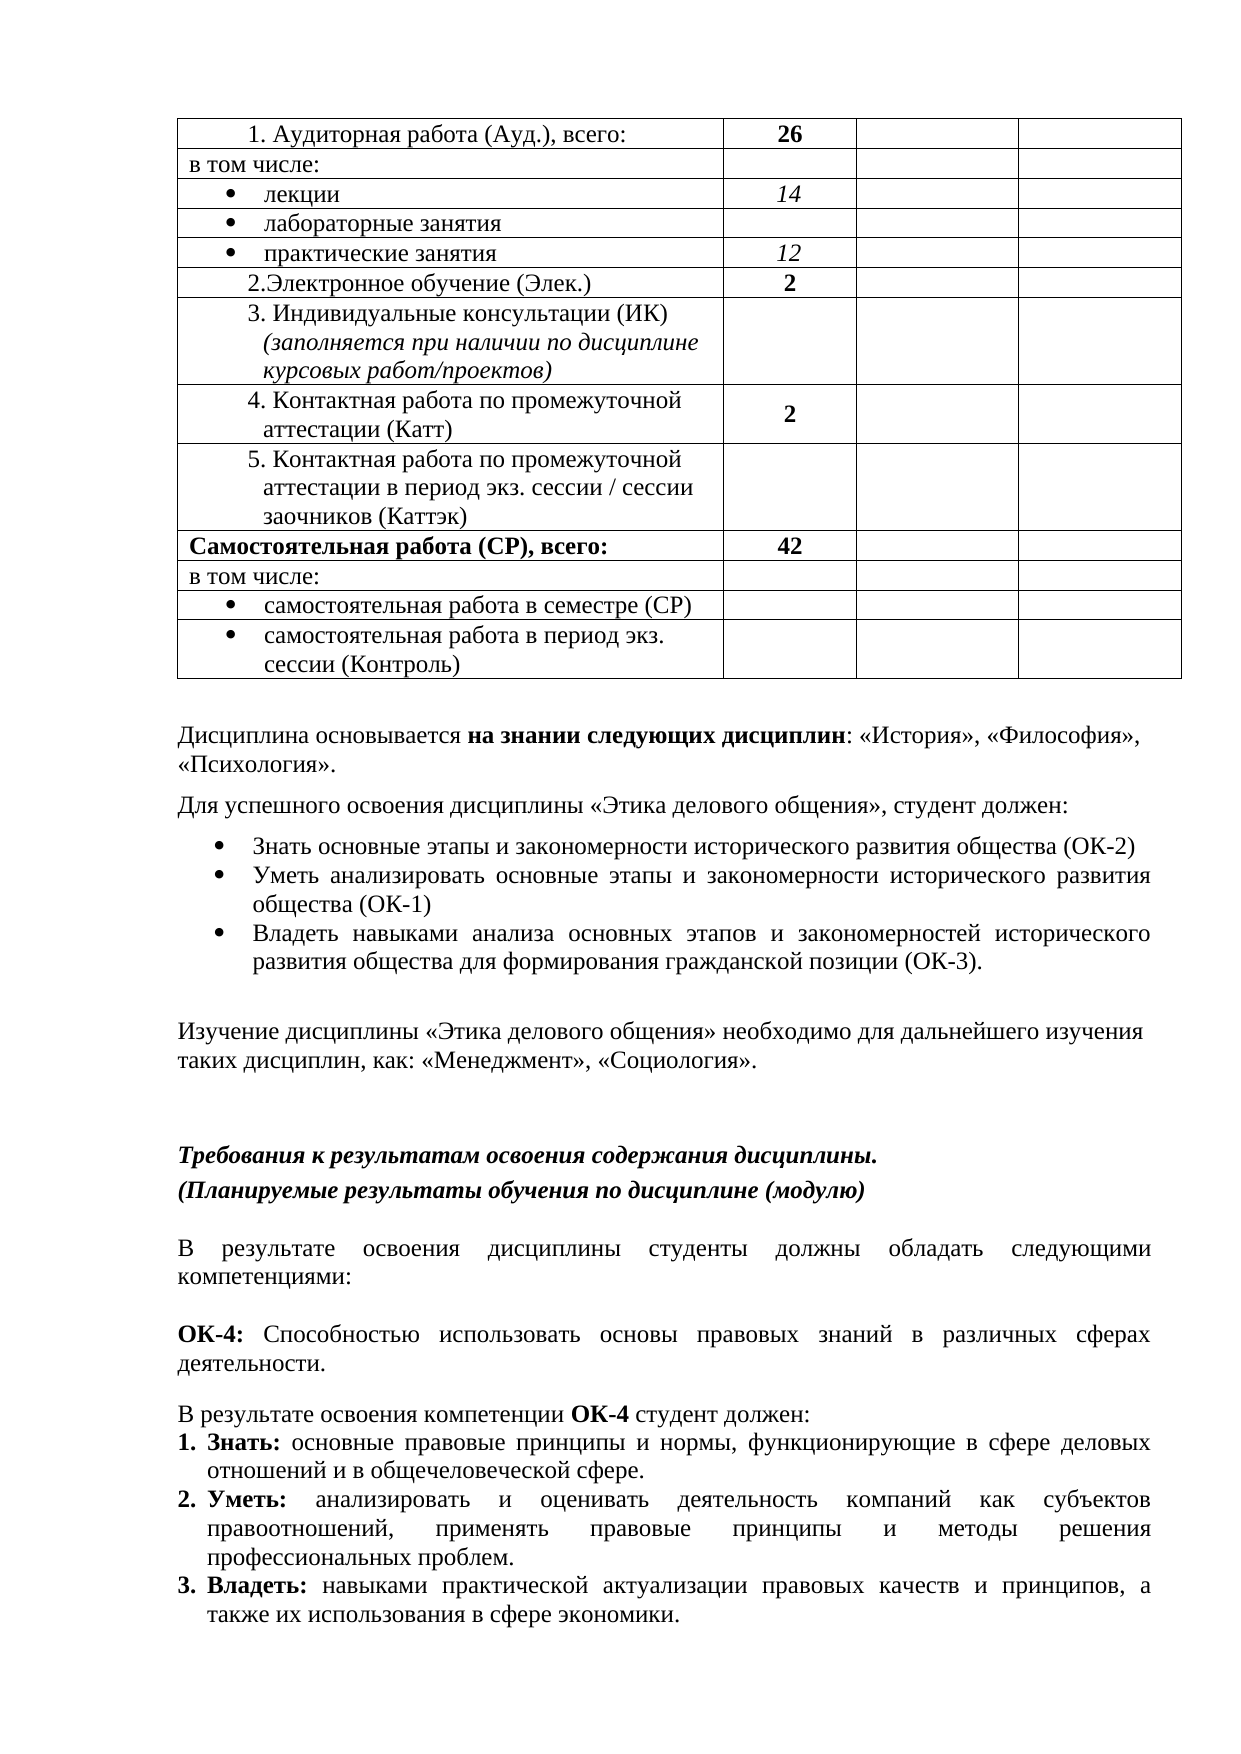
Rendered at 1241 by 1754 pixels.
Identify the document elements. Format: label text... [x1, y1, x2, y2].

list Уметь анализировать основные этапы и закономерности исторического развития общества (ОК-1) [215, 860, 1152, 918]
text (Планируемые результаты обучения по дисциплине (модулю) [177, 1175, 1152, 1204]
table_cell [1019, 531, 1181, 560]
table_cell [857, 268, 1018, 297]
table_cell [857, 149, 1018, 178]
table_cell [1019, 444, 1181, 530]
text Изучение дисциплины «Этика делового общения» необходимо для дальнейшего изучения таких дисциплин, как: «Менеджмент», «Социология». [177, 1016, 1152, 1074]
table_cell 2 [724, 268, 856, 297]
table_cell [1019, 620, 1181, 678]
text Дисциплина основывается на знании следующих дисциплин: «История», «Философия», «Психология». [177, 720, 1152, 778]
table_cell [857, 298, 1018, 384]
table_cell 2 [724, 385, 856, 443]
table_cell [857, 444, 1018, 530]
table_cell [1019, 179, 1181, 207]
text Для успешного освоения дисциплины «Этика делового общения», студент должен: [177, 790, 1152, 819]
table_cell [857, 591, 1018, 619]
list Знать основные этапы и закономерности исторического развития общества (ОК-2) [215, 831, 1152, 860]
subtitle Требования к результатам освоения содержания дисциплины. [177, 1140, 1152, 1169]
table_cell [724, 591, 856, 619]
table_cell [1019, 209, 1181, 237]
table_cell 26 [724, 119, 856, 148]
table_cell [857, 209, 1018, 237]
table_cell [1019, 298, 1181, 384]
list Владеть: навыками практической актуализации правовых качеств и принципов, а также их использования в сфере экономики. [177, 1571, 1152, 1628]
text В результате освоения дисциплины студенты должны обладать следующими компетенциями: [177, 1233, 1152, 1290]
table_cell 42 [724, 531, 856, 560]
table_cell самостоятельная работа в семестре (СР) [178, 591, 723, 619]
table_cell 4. Контактная работа по промежуточной аттестации (Катт) [178, 385, 723, 443]
table_cell 5. Контактная работа по промежуточной аттестации в период экз. сессии / сессии заочников (Каттэк) [178, 444, 723, 530]
table_cell [724, 149, 856, 178]
table_cell 3. Индивидуальные консультации (ИК) (заполняется при наличии по дисциплине курсовых работ/проектов) [178, 298, 723, 384]
table_cell [724, 444, 856, 530]
table_cell [1019, 119, 1181, 148]
table_cell [857, 238, 1018, 267]
list Владеть навыками анализа основных этапов и закономерностей исторического развития общества для формирования гражданской позиции (ОК-3). [215, 918, 1152, 975]
table_cell [724, 561, 856, 589]
table_cell [857, 119, 1018, 148]
table_cell лабораторные занятия [178, 209, 723, 237]
table_cell [1019, 561, 1181, 589]
table_cell лекции [178, 179, 723, 207]
text ОК-4: Способностью использовать основы правовых знаний в различных сферах деятельности. [177, 1319, 1152, 1376]
list Знать: основные правовые принципы и нормы, функционирующие в сфере деловых отношений и в общечеловеческой сфере. [177, 1427, 1152, 1484]
table_cell 12 [724, 238, 856, 267]
table_cell [1019, 149, 1181, 178]
table_cell [1019, 385, 1181, 443]
table_cell [857, 620, 1018, 678]
table_cell [724, 620, 856, 678]
list Уметь: анализировать и оценивать деятельность компаний как субъектов правоотношений, применять правовые принципы и методы решения профессиональных проблем. [177, 1484, 1152, 1571]
table_cell 1. Аудиторная работа (Ауд.), всего: [178, 119, 723, 148]
table_cell [724, 298, 856, 384]
table_cell [857, 561, 1018, 589]
table_cell Самостоятельная работа (СР), всего: [178, 531, 723, 560]
table_cell [1019, 268, 1181, 297]
table_cell [857, 179, 1018, 207]
table_cell самостоятельная работа в период экз. сессии (Контроль) [178, 620, 723, 678]
table_cell в том числе: [178, 149, 723, 178]
table_cell 14 [724, 179, 856, 207]
table_cell [857, 385, 1018, 443]
table_cell [724, 209, 856, 237]
table_cell 2.Электронное обучение (Элек.) [178, 268, 723, 297]
table_cell [857, 531, 1018, 560]
table_cell [1019, 238, 1181, 267]
table_cell [1019, 591, 1181, 619]
table_cell практические занятия [178, 238, 723, 267]
table_cell в том числе: [178, 561, 723, 589]
text В результате освоения компетенции ОК-4 студент должен: [177, 1405, 1152, 1427]
